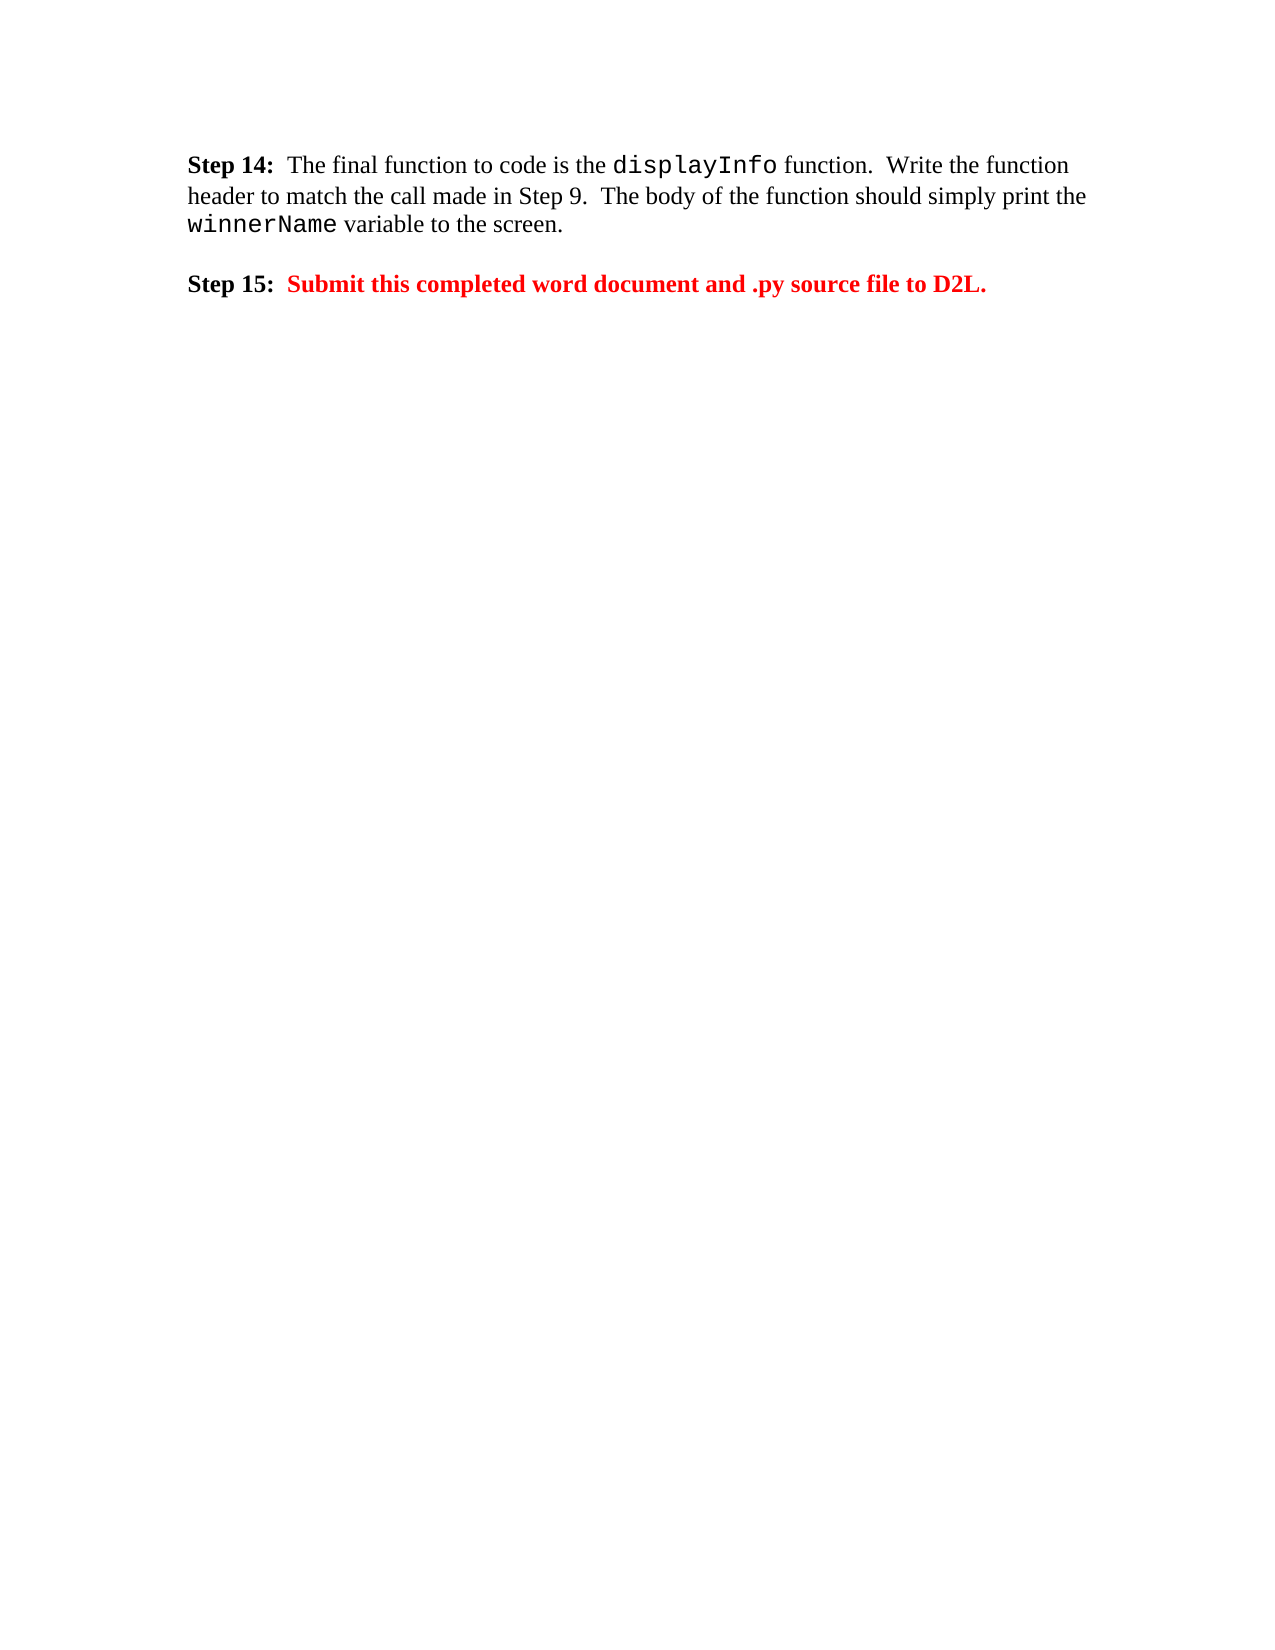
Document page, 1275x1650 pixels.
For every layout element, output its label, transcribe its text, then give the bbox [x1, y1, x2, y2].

text Step 15: Submit this completed word document and .py source file to D2L. [187, 269, 1087, 298]
text Step 14: The final function to code is the displayInfo function. Write the function header to match the call made in Step 9. The body of the function should simply print the winnerName variable to the screen. [187, 150, 1087, 240]
